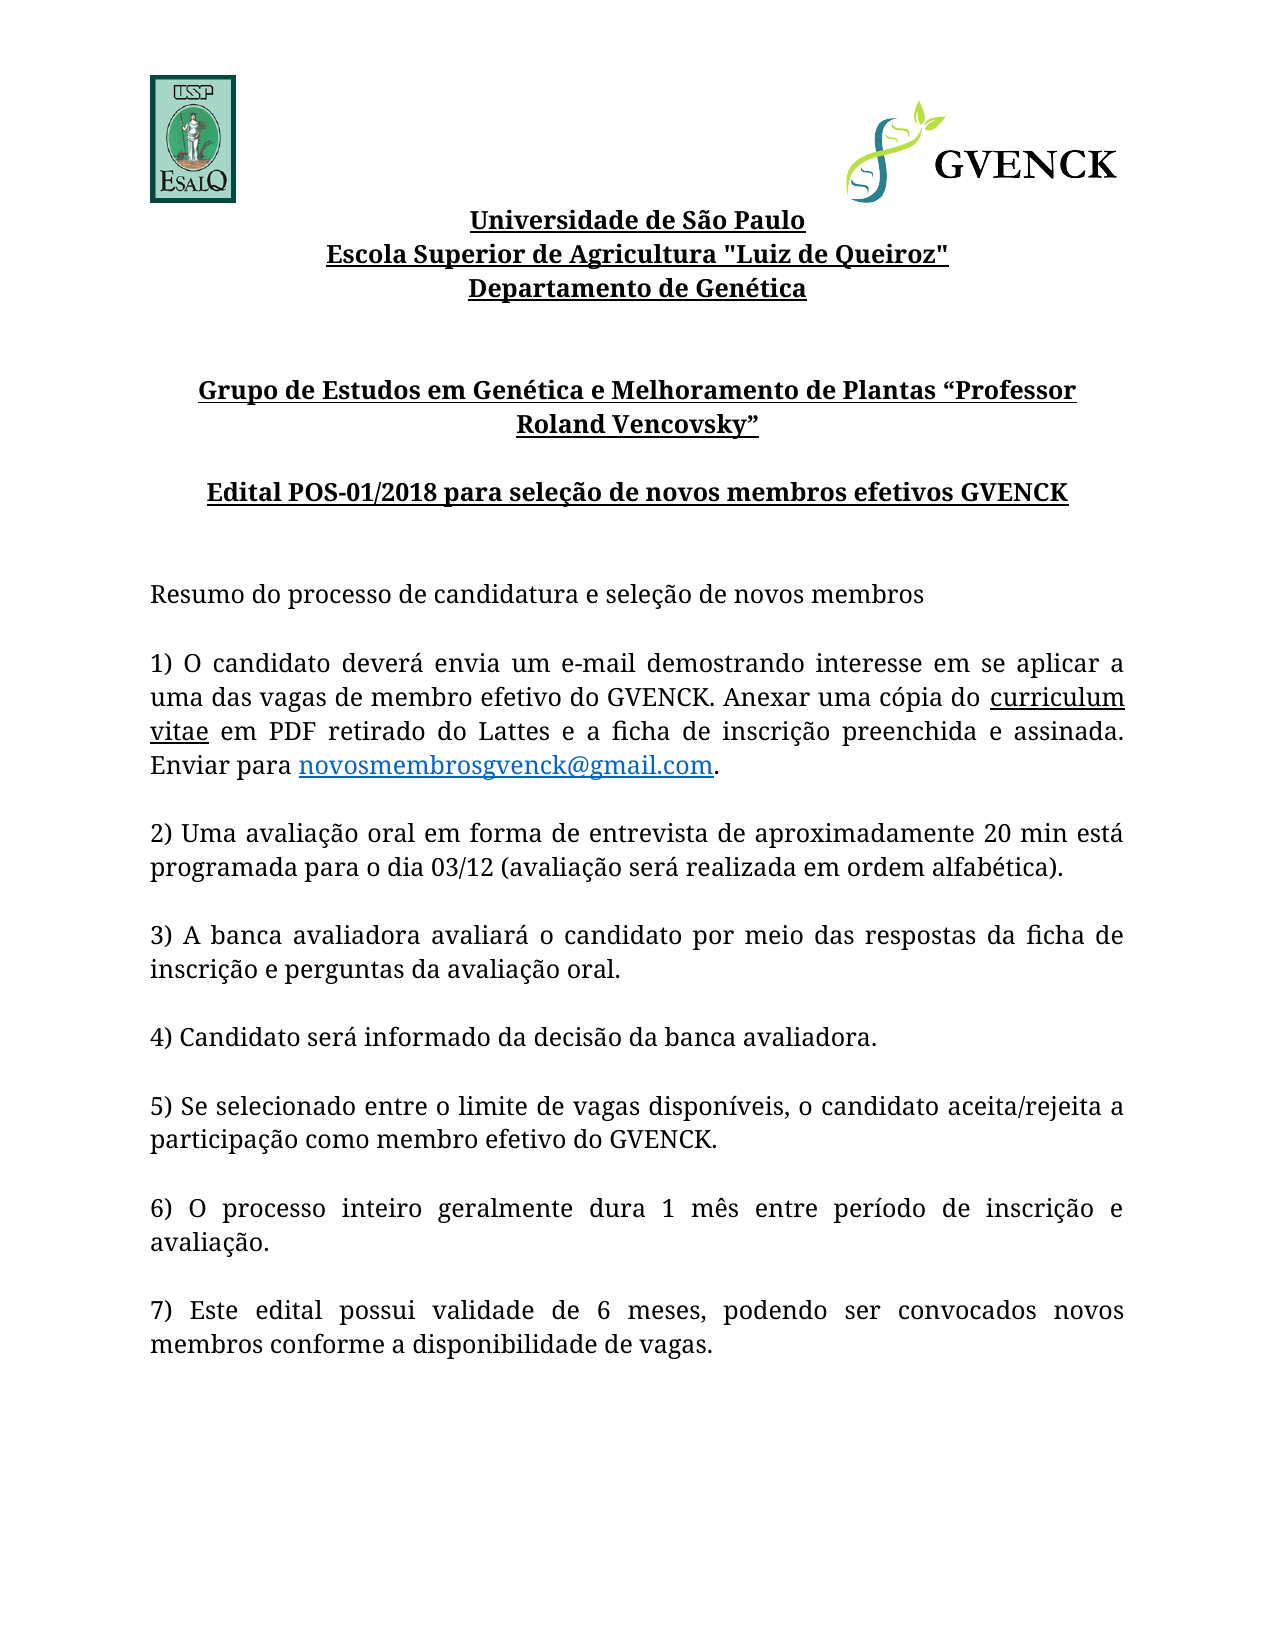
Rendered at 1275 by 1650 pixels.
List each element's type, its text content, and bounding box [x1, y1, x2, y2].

text 7) Este edital possui validade de 6 meses, podendo ser convocados novos membros conforme a disponibilidade de vagas. [150, 1292, 1125, 1361]
text 6) O processo inteiro geralmente dura 1 mês entre período de inscrição e avaliação. [150, 1190, 1125, 1258]
picture [846, 100, 1117, 203]
text Departamento de Genética [150, 271, 1125, 305]
text Resumo do processo de candidatura e seleção de novos membros [150, 577, 1125, 611]
text Escola Superior de Agricultura "Luiz de Queiroz" [150, 237, 1125, 271]
text 2) Uma avaliação oral em forma de entrevista de aproximadamente 20 min está programada para o dia 03/12 (avaliação será realizada em ordem alfabética). [150, 816, 1125, 884]
text Edital POS-01/2018 para seleção de novos membros efetivos GVENCK [150, 475, 1125, 509]
text 3) A banca avaliadora avaliará o candidato por meio das respostas da ficha de inscrição e perguntas da avaliação oral. [150, 918, 1125, 986]
text Universidade de São Paulo [150, 202, 1125, 237]
text 5) Se selecionado entre o limite de vagas disponíveis, o candidato aceita/rejeita a participação como membro efetivo do GVENCK. [150, 1088, 1125, 1156]
text 1) O candidato deverá envia um e-mail demostrando interesse em se aplicar a uma das vagas de membro efetivo do GVENCK. Anexar uma cópia do curriculum vitae em PDF retirado do Lattes e a ficha de inscrição preenchida e assinada. Enviar para novosmembrosgvenck@gmail.com. [150, 645, 1125, 782]
text 4) Candidato será informado da decisão da banca avaliadora. [150, 1020, 1125, 1054]
text Grupo de Estudos em Genética e Melhoramento de Plantas “Professor Roland Vencovsky” [150, 373, 1125, 441]
picture [150, 75, 236, 203]
